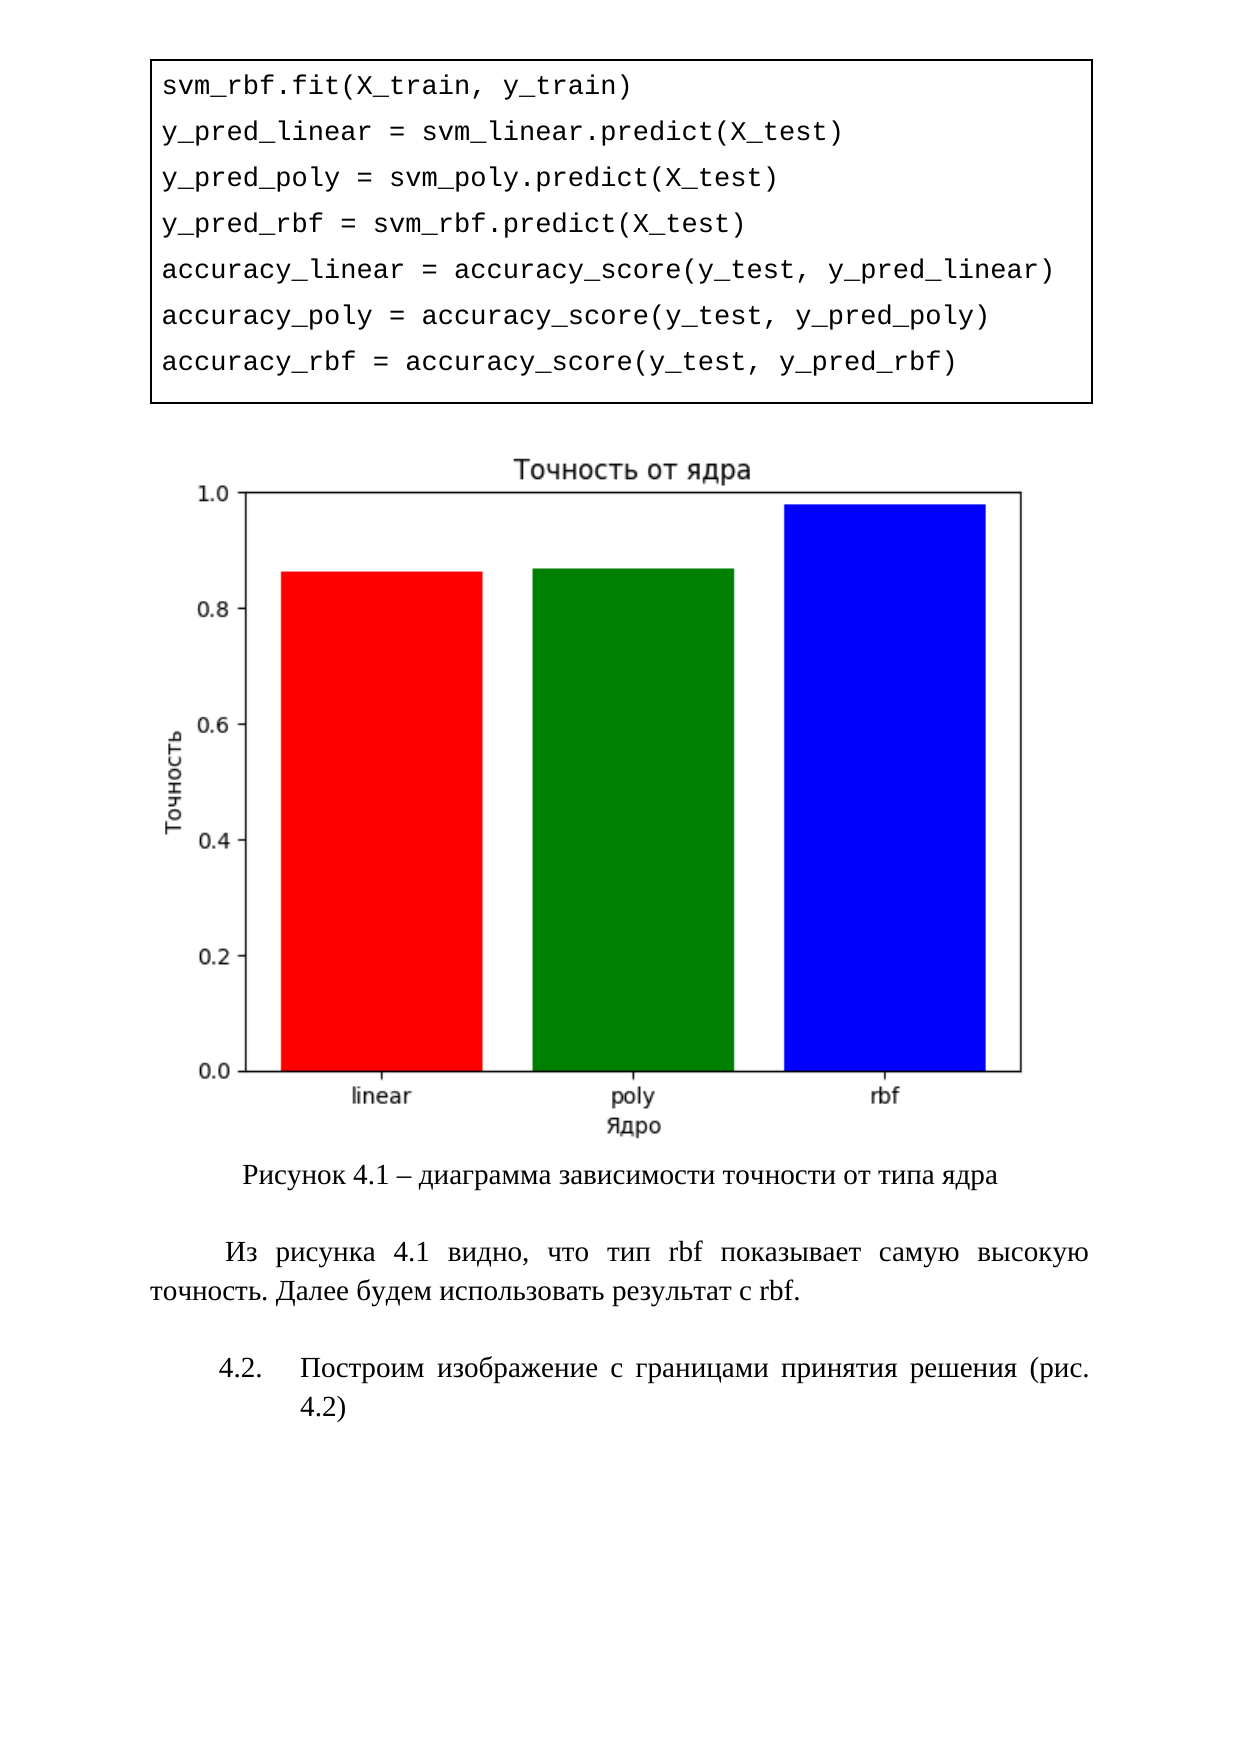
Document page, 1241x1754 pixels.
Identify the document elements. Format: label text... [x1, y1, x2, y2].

text Из рисунка 4.1 видно, что тип rbf показывает самую высокую точность. Далее будем использовать результат с rbf. [150, 1234, 1090, 1307]
text Рисунок 4.1 – диаграмма зависимости точности от типа ядра [150, 1157, 1090, 1191]
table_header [152, 61, 1091, 402]
list Построим изображение с границами принятия решения (рис. 4.2) [262, 1350, 1090, 1422]
picture [150, 442, 1036, 1154]
